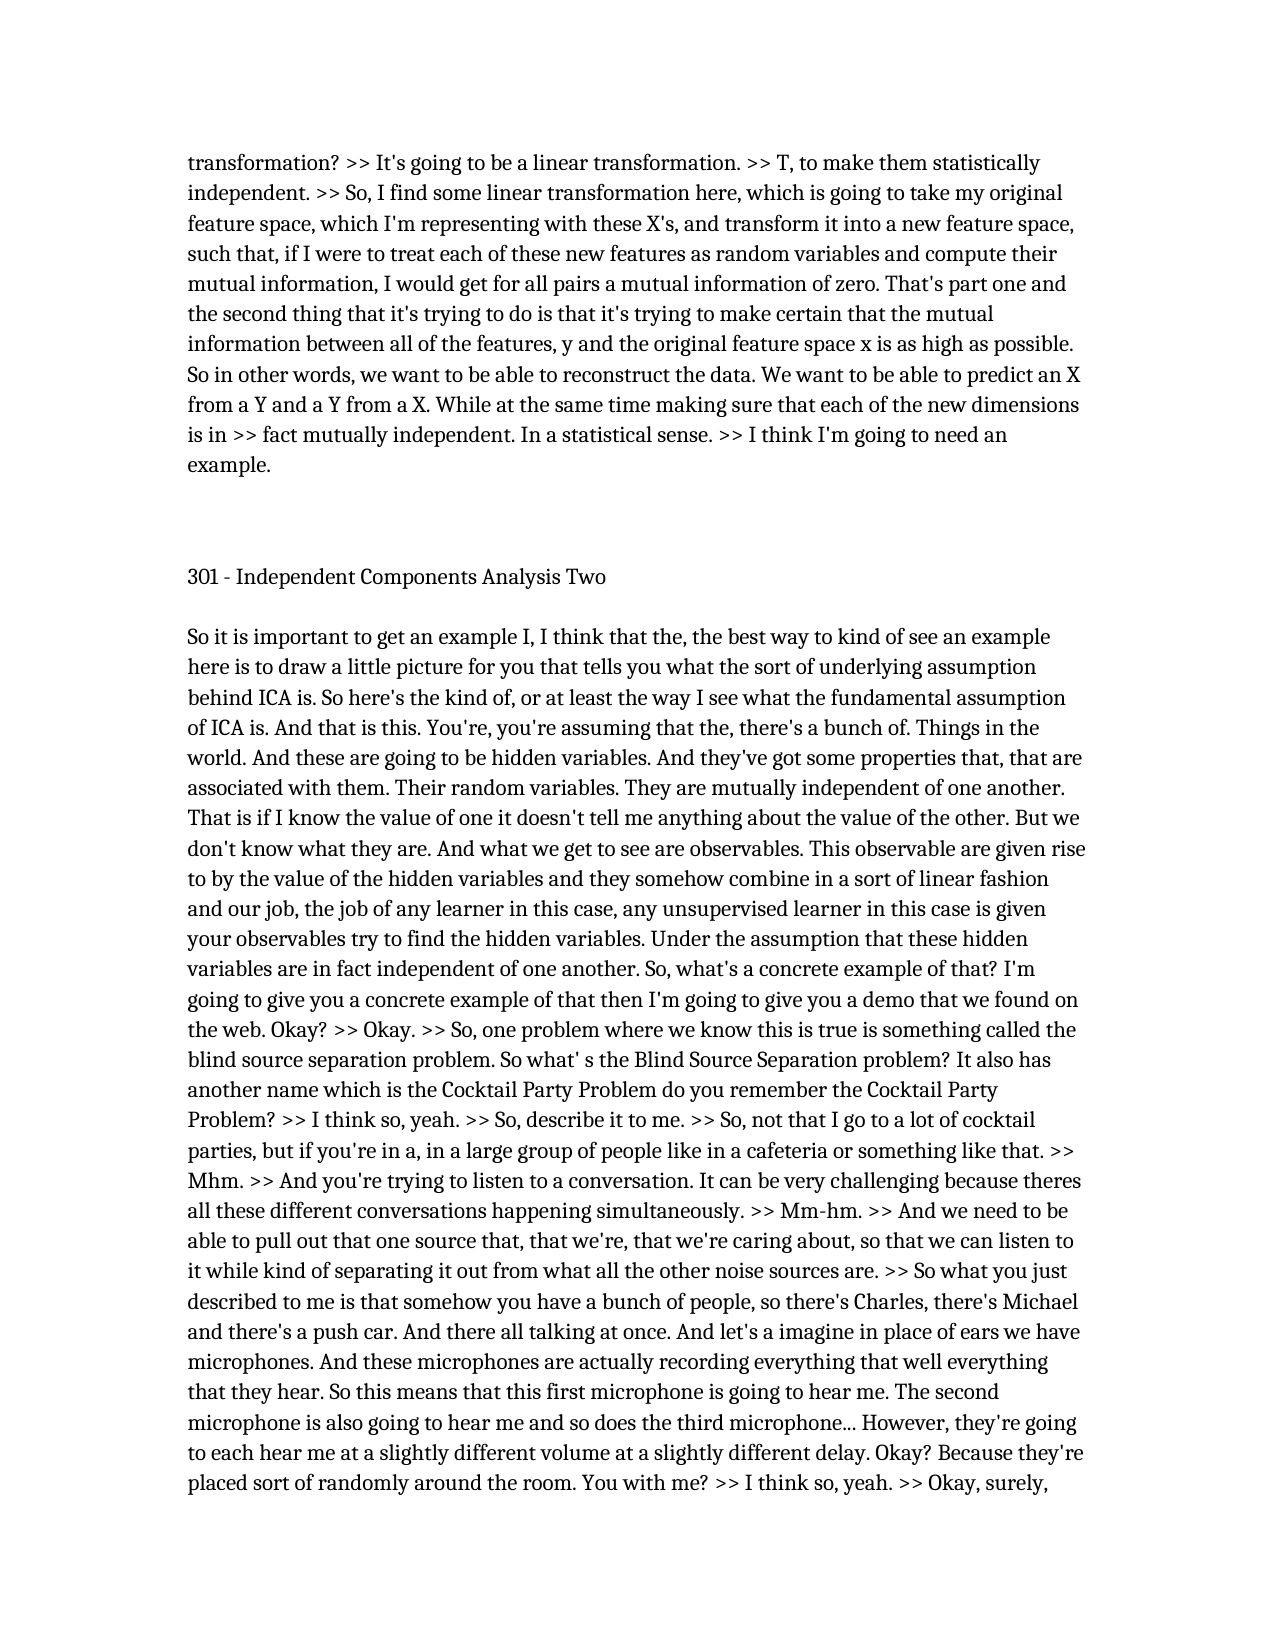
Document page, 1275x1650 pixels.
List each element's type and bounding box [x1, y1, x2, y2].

text [187, 150, 1087, 539]
text [187, 563, 1087, 1496]
